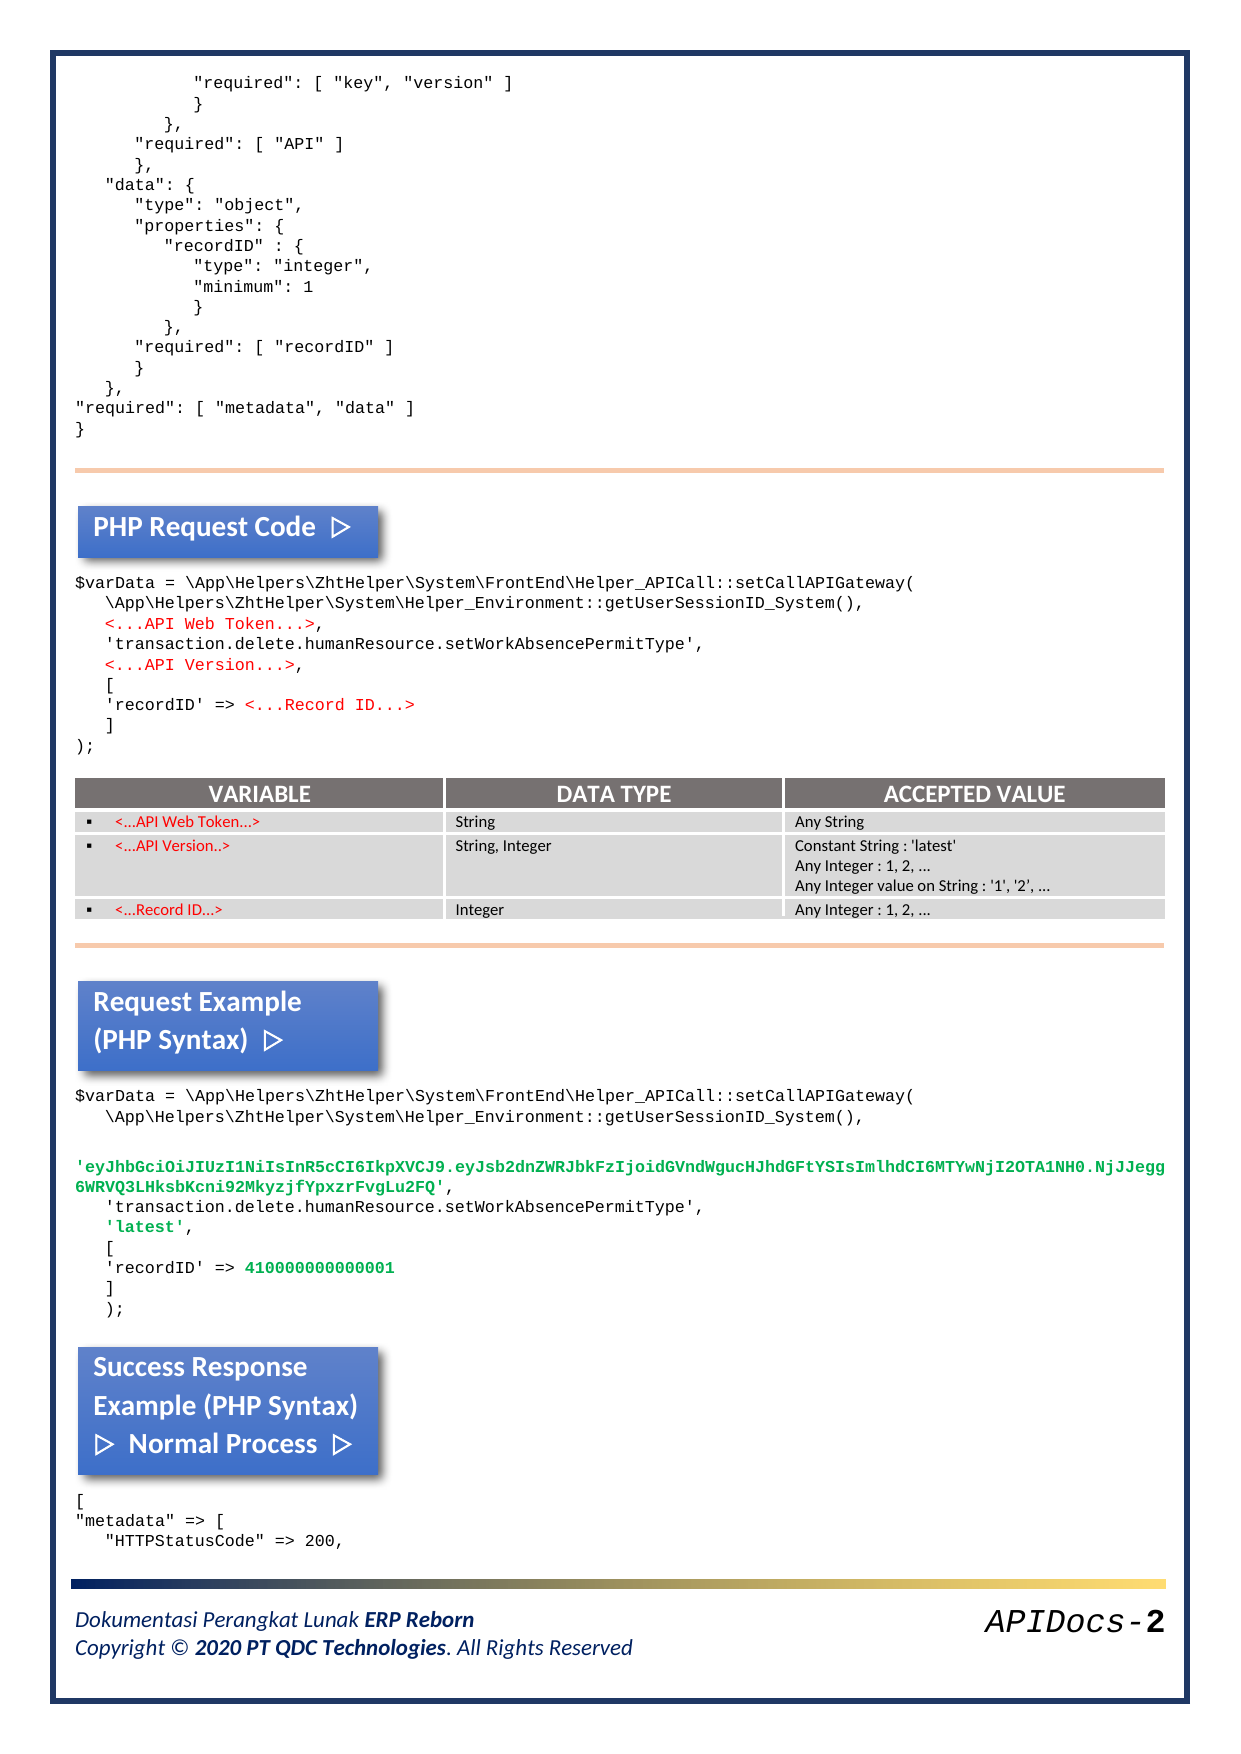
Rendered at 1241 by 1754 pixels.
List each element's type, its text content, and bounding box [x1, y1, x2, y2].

text "type": "object", [75, 197, 1165, 216]
text [ [75, 1239, 1165, 1258]
table_header [75, 943, 1164, 948]
text "required": [ "API" ] [75, 136, 1165, 155]
text } [75, 359, 1165, 378]
text "recordID" : { [75, 237, 1165, 256]
text ); [75, 1300, 1165, 1319]
table_cell <...API Version..> [104, 835, 443, 896]
table_header DATA TYPE [446, 778, 782, 808]
text }, [75, 156, 1165, 175]
text }, [75, 116, 1165, 134]
text \App\Helpers\ZhtHelper\System\Helper_Environment::getUserSessionID_System(), [75, 595, 1165, 614]
text $varData = \App\Helpers\ZhtHelper\System\FrontEnd\Helper_APICall::setCallAPIGateway( [75, 575, 1165, 594]
text "type": "integer", [75, 258, 1165, 277]
text ] [75, 717, 1165, 736]
text \App\Helpers\ZhtHelper\System\Helper_Environment::getUserSessionID_System(), [75, 1108, 1165, 1127]
table_cell Any Integer : 1, 2, ... [784, 899, 1165, 919]
text "metadata" => [ [75, 1512, 1165, 1531]
text 'latest', [75, 1219, 1165, 1238]
text [ [75, 676, 1165, 695]
text "required": [ "key", "version" ] [75, 75, 1165, 94]
table_header [75, 468, 1164, 473]
text } [75, 95, 1165, 114]
table_cell ▪ [75, 899, 104, 919]
text "minimum": 1 [75, 278, 1165, 297]
table_cell <...API Web Token...> [104, 812, 443, 832]
text 'transaction.delete.humanResource.setWorkAbsencePermitType', [75, 1199, 1165, 1218]
text 'transaction.delete.humanResource.setWorkAbsencePermitType', [75, 636, 1165, 654]
text <...API Web Token...>, [75, 615, 1165, 634]
table_cell String, Integer [446, 835, 782, 896]
text "HTTPStatusCode" => 200, [75, 1533, 1165, 1552]
text [ [75, 1492, 1165, 1511]
text $varData = \App\Helpers\ZhtHelper\System\FrontEnd\Helper_APICall::setCallAPIGateway( [75, 1088, 1165, 1107]
text "required": [ "metadata", "data" ] [75, 400, 1165, 419]
text <...API Version...>, [75, 656, 1165, 675]
text }, [75, 380, 1165, 398]
table_header VARIABLE [75, 778, 443, 808]
text ] [75, 1280, 1165, 1299]
text "data": { [75, 177, 1165, 195]
table_cell ▪ [75, 812, 104, 832]
table_cell Constant String : 'latest' Any Integer : 1, 2, ... Any Integer value on String : '1', '2’, ... [785, 835, 1165, 896]
table_cell Any String [785, 812, 1165, 832]
table_header ACCEPTED VALUE [785, 778, 1165, 808]
table_cell <...Record ID...> [104, 899, 443, 919]
text 'eyJhbGciOiJIUzI1NiIsInR5cCI6IkpXVCJ9.eyJsb2dnZWRJbkFzIjoidGVndWgucHJhdGFtYSIsImlhdCI6MTYwNjI2OTA1NH0.NjJJegg6WRVQ3LHksbKcni92MkyzjfYpxzrFvgLu2FQ', [75, 1129, 1165, 1197]
text "required": [ "recordID" ] [75, 339, 1165, 358]
table_cell String [446, 812, 782, 832]
text } [75, 298, 1165, 317]
text ); [75, 737, 1165, 756]
text }, [75, 319, 1165, 338]
table_cell ▪ [75, 835, 104, 896]
table_cell Integer [446, 899, 784, 919]
text "properties": { [75, 217, 1165, 236]
text } [75, 420, 1165, 439]
text 'recordID' => <...Record ID...> [75, 697, 1165, 716]
text 'recordID' => 410000000000001 [75, 1260, 1165, 1278]
